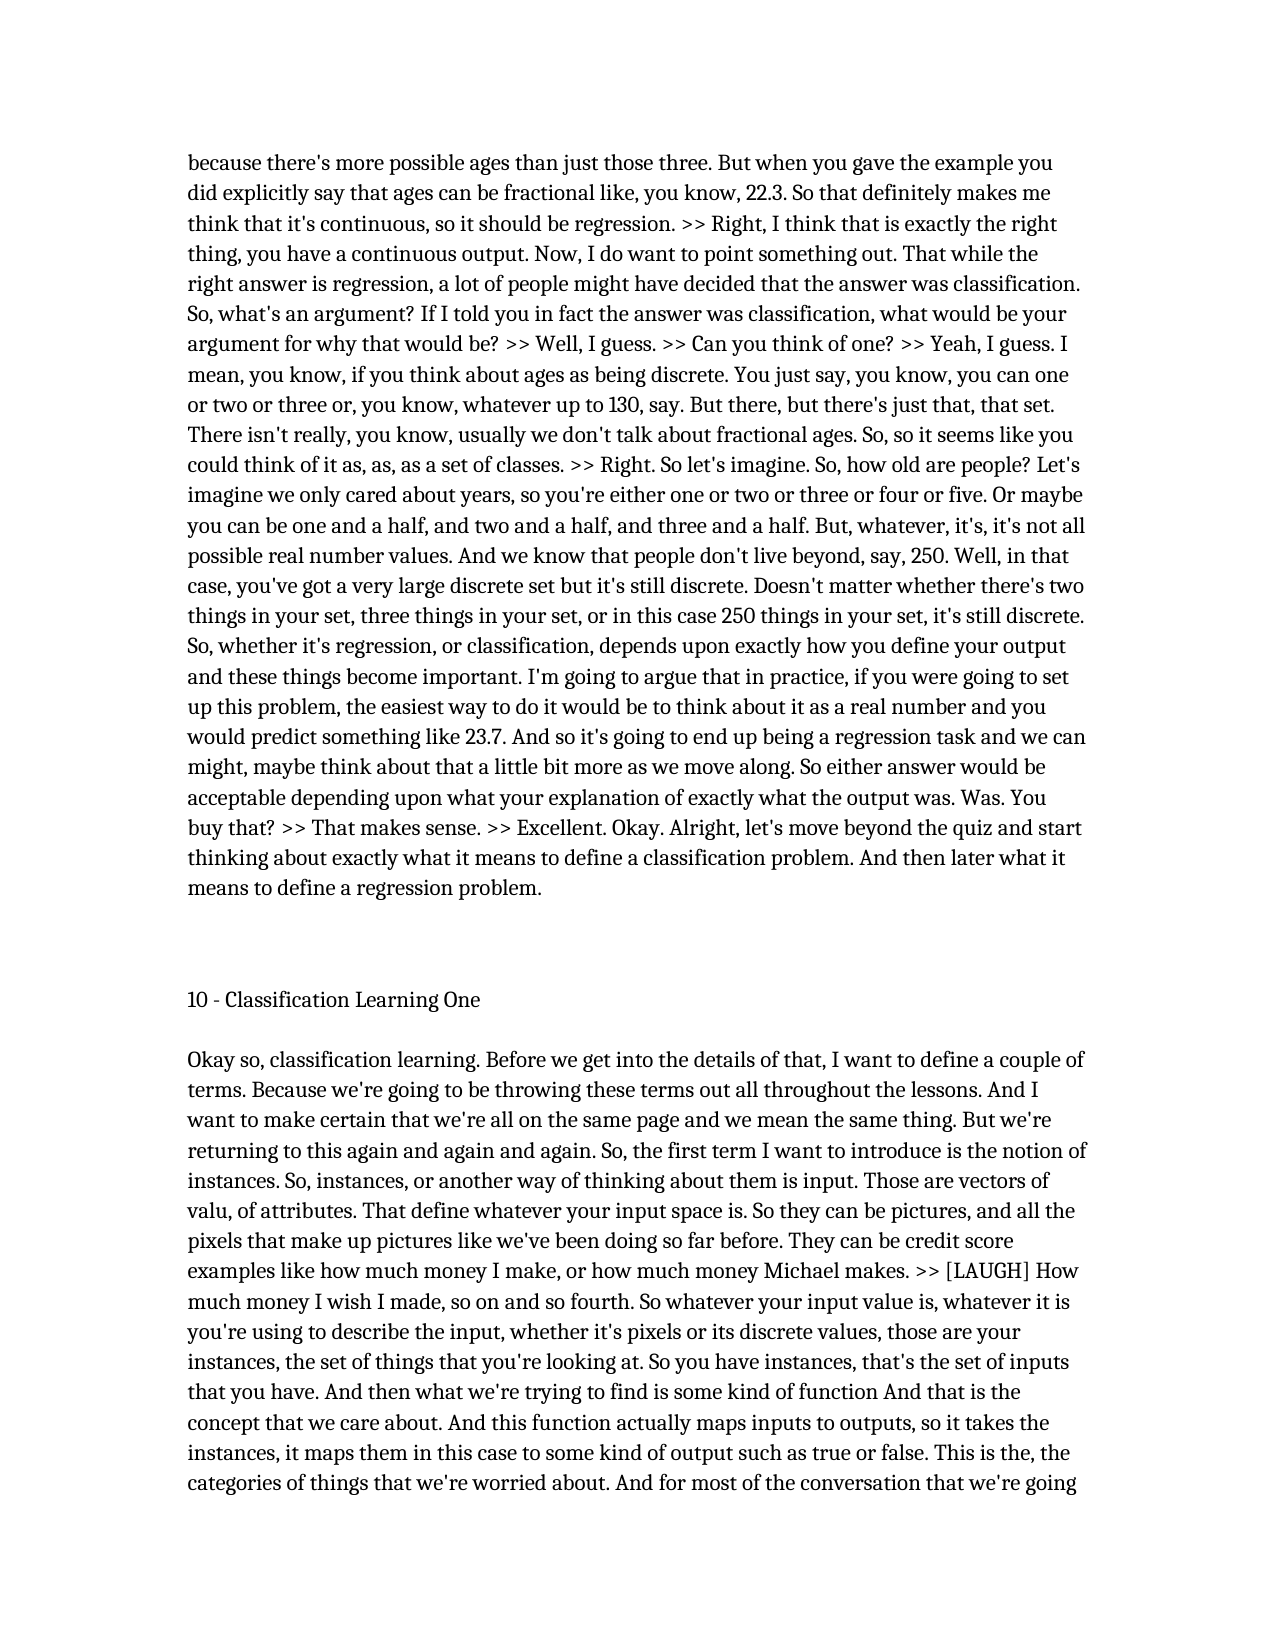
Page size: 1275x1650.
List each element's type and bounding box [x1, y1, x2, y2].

text [187, 150, 1087, 962]
text [187, 986, 1087, 1496]
